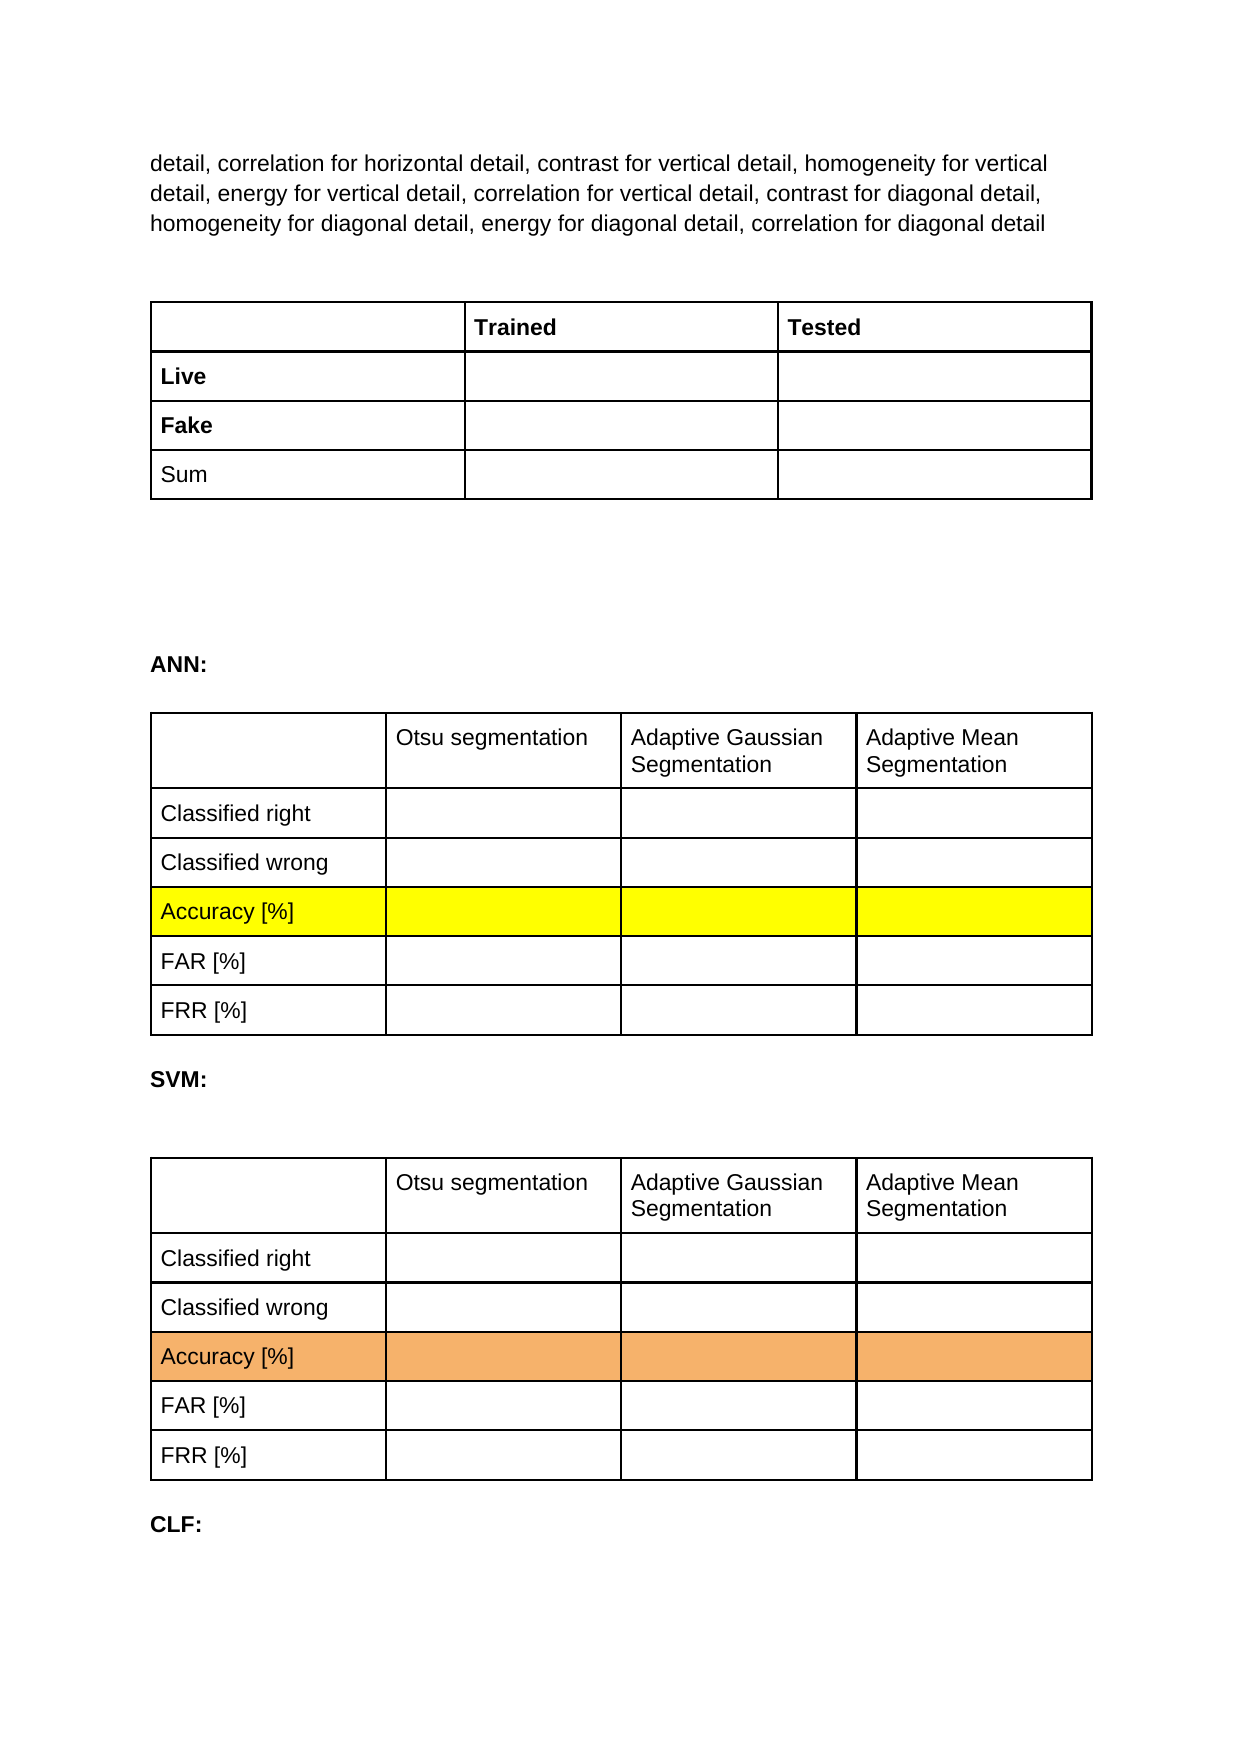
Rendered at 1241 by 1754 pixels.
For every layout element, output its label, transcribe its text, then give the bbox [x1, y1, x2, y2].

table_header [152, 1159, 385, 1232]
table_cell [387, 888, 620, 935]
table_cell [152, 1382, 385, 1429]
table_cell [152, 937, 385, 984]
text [150, 150, 1090, 237]
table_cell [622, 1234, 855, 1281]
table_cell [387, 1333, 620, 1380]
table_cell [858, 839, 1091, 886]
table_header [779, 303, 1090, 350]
text SVM: [150, 1066, 1090, 1092]
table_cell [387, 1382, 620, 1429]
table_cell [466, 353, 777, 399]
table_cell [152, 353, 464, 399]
text CLF: [150, 1511, 1090, 1537]
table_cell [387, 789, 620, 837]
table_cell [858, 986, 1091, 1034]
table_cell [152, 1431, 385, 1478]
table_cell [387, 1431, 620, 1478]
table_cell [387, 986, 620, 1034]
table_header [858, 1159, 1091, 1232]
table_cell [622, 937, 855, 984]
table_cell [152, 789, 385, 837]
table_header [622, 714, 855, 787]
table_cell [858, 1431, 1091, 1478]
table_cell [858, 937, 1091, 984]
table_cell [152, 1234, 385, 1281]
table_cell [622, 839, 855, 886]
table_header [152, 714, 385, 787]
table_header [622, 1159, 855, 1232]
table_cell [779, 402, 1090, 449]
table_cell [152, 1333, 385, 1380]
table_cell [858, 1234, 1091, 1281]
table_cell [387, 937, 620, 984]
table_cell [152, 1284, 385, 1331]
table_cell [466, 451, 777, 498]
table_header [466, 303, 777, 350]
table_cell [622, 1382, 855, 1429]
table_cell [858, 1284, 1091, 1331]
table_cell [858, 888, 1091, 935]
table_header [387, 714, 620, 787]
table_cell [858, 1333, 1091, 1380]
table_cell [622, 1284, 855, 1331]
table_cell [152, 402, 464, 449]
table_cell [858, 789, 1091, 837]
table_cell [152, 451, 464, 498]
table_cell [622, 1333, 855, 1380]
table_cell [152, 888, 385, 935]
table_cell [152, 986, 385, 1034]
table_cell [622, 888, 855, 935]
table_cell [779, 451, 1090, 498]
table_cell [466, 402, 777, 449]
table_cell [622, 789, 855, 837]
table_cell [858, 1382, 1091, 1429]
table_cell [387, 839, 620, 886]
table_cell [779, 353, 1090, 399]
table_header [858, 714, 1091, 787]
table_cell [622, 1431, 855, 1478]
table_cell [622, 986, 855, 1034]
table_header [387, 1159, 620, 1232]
text ANN: [150, 651, 1090, 678]
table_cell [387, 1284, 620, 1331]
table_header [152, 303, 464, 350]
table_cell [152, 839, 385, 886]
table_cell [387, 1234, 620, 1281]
